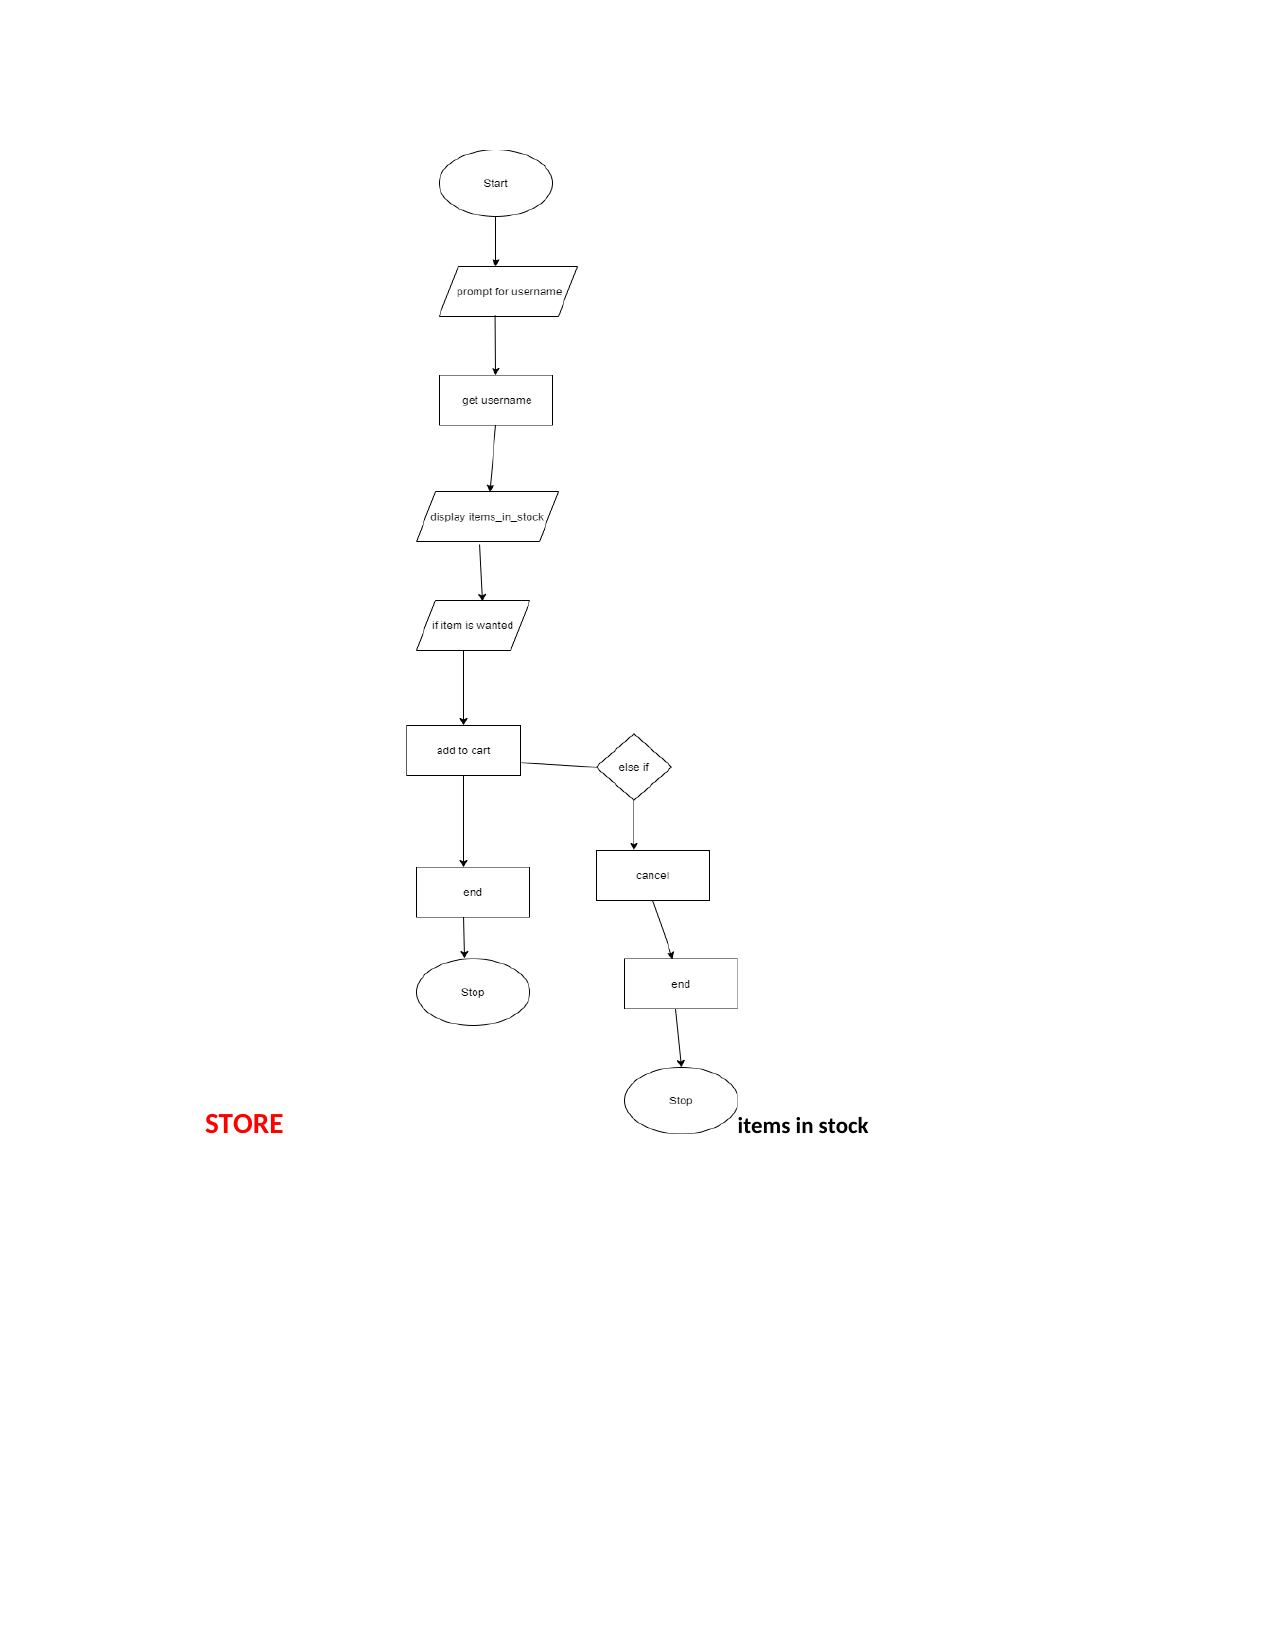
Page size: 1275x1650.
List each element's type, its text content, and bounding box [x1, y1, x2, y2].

picture [406, 150, 738, 1134]
